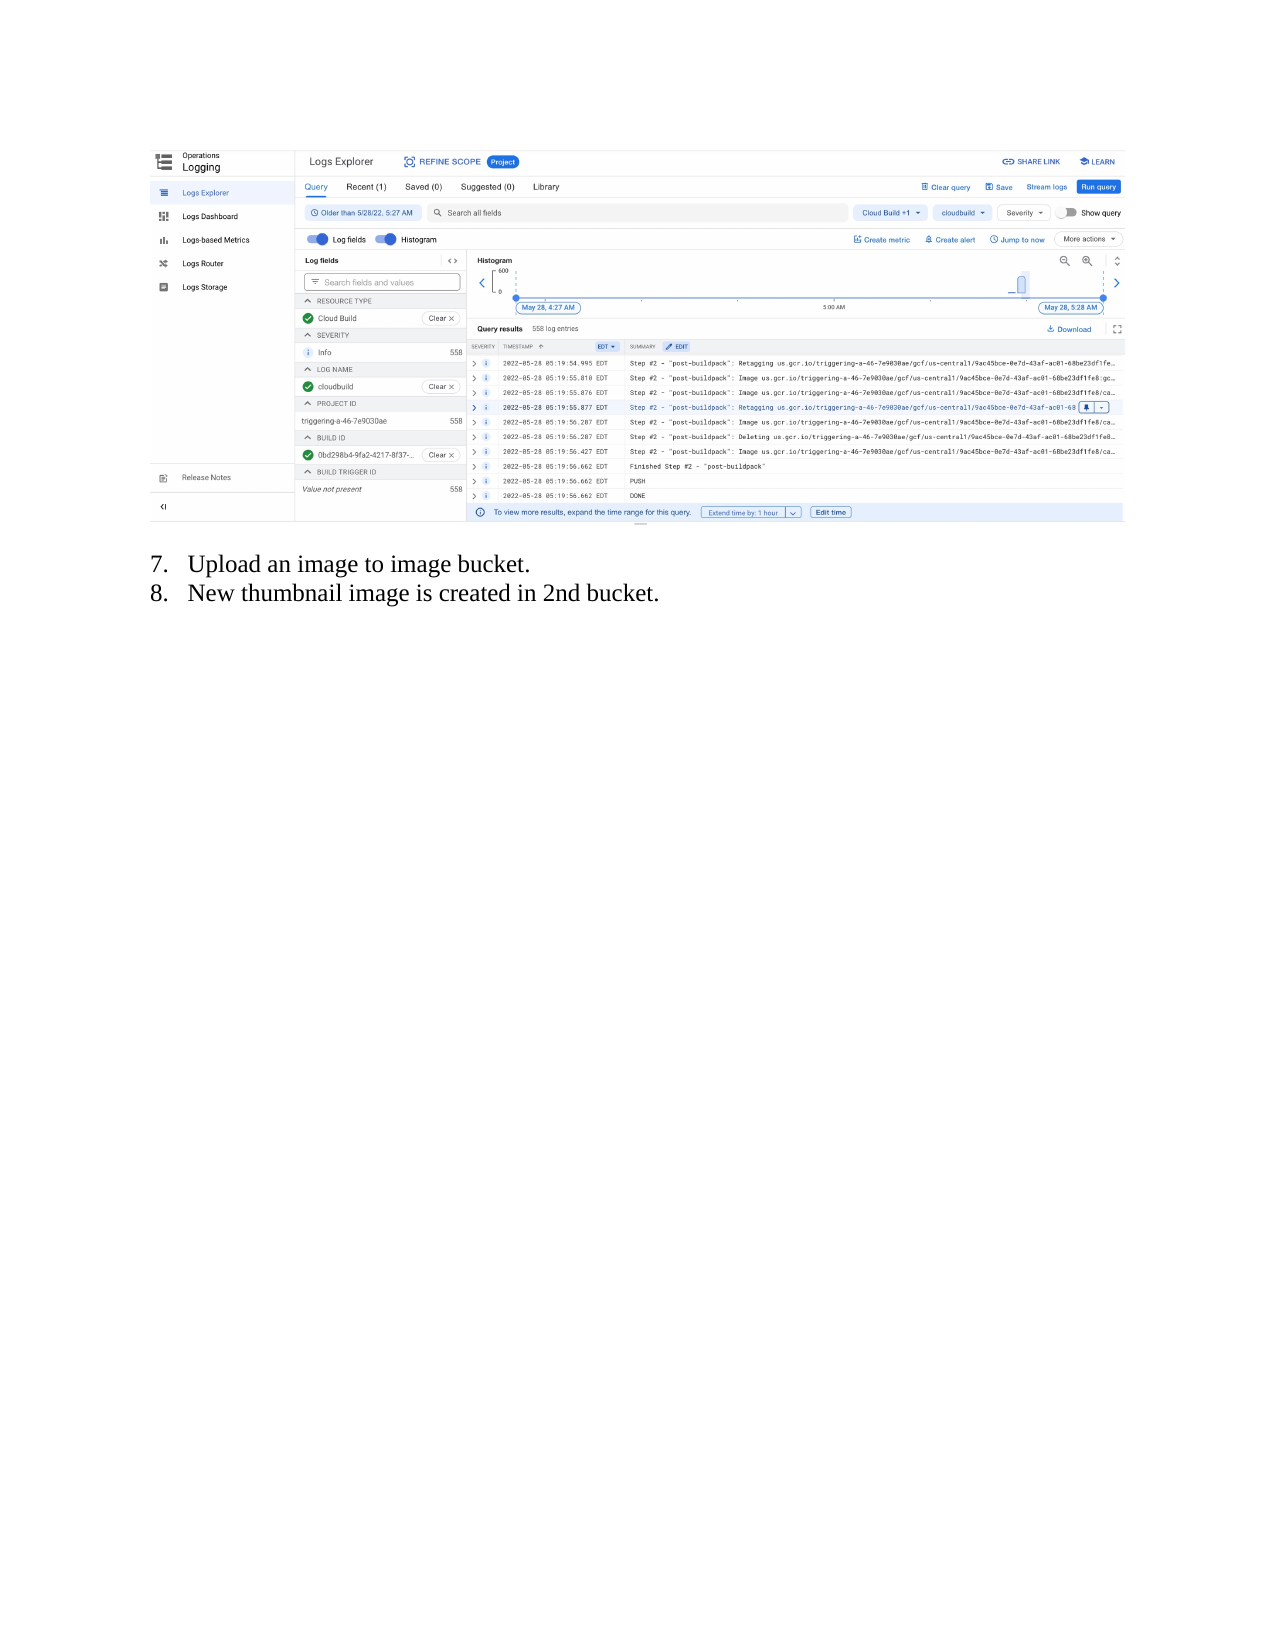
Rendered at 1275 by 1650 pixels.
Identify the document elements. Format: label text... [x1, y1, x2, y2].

picture [150, 150, 1125, 525]
list Upload an image to image bucket. [150, 549, 1125, 578]
list New thumbnail image is created in 2nd bucket. [150, 578, 1125, 607]
